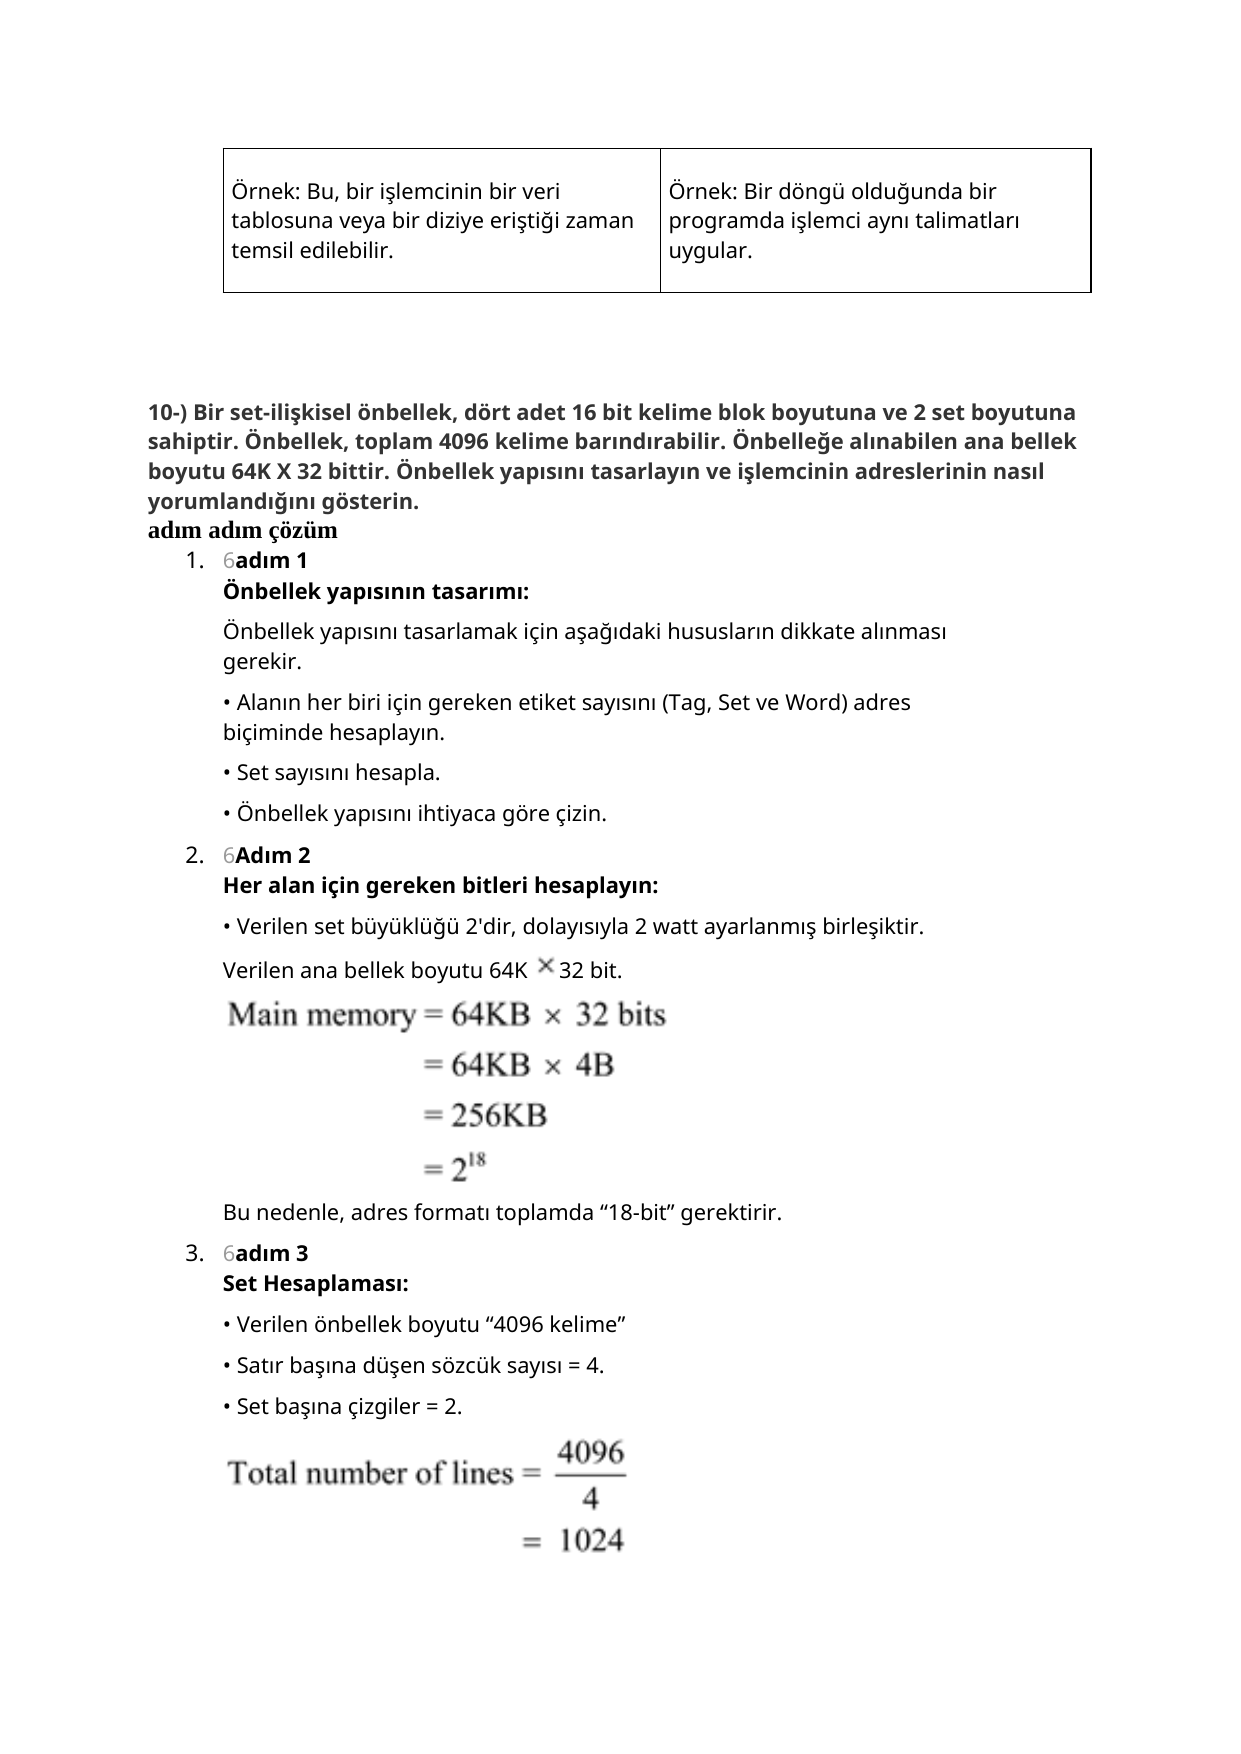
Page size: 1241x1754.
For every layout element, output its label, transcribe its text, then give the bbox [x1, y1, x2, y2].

text • Set sayısını hesapla. [223, 757, 1018, 787]
text • Satır başına düşen sözcük sayısı = 4. [223, 1350, 1018, 1380]
picture [533, 951, 559, 979]
text Önbellek yapısının tasarımı: [223, 576, 1018, 605]
picture [222, 1431, 631, 1557]
text Her alan için gereken bitleri hesaplayın: [223, 870, 1018, 900]
text • Verilen set büyüklüğü 2'dir, dolayısıyla 2 watt ayarlanmış birleşiktir. [223, 911, 1018, 941]
text • Alanın her biri için gereken etiket sayısını (Tag, Set ve Word) adres biçiminde hesaplayın. [223, 687, 1018, 746]
text Set Hesaplaması: [223, 1268, 1018, 1298]
text 10-) Bir set-ilişkisel önbellek, dört adet 16 bit kelime blok boyutuna ve 2 set boyutuna sahiptir. Önbellek, toplam 4096 kelime barındırabilir. Önbelleğe alınabilen ana bellek boyutu 64K X 32 bittir. Önbellek yapısını tasarlayın ve işlemcinin adreslerinin nasıl yorumlandığını gösterin. [148, 396, 1093, 516]
picture [222, 995, 671, 1186]
list 6adım 1 [185, 544, 1018, 576]
text Önbellek yapısını tasarlamak için aşağıdaki hususların dikkate alınması gerekir. [223, 616, 1018, 676]
table_cell Örnek: Bu, bir işlemcinin bir veri tablosuna veya bir diziye eriştiği zaman temsil edilebilir. [224, 149, 660, 292]
text • Önbellek yapısını ihtiyaca göre çizin. [223, 798, 1018, 828]
text • Verilen önbellek boyutu “4096 kelime” [223, 1309, 1018, 1339]
text adım adım çözüm [148, 516, 1093, 544]
text Bu nedenle, adres formatı toplamda “18-bit” gerektirir. [223, 1196, 1018, 1226]
text • Set başına çizgiler = 2. [223, 1391, 1018, 1420]
list 6Adım 2 [185, 839, 1018, 870]
table_cell Örnek: Bir döngü olduğunda bir programda işlemci aynı talimatları uygular. [661, 149, 1090, 292]
list 6adım 3 [185, 1237, 1018, 1268]
text Verilen ana bellek boyutu 64K 32 bit. [223, 952, 1018, 984]
